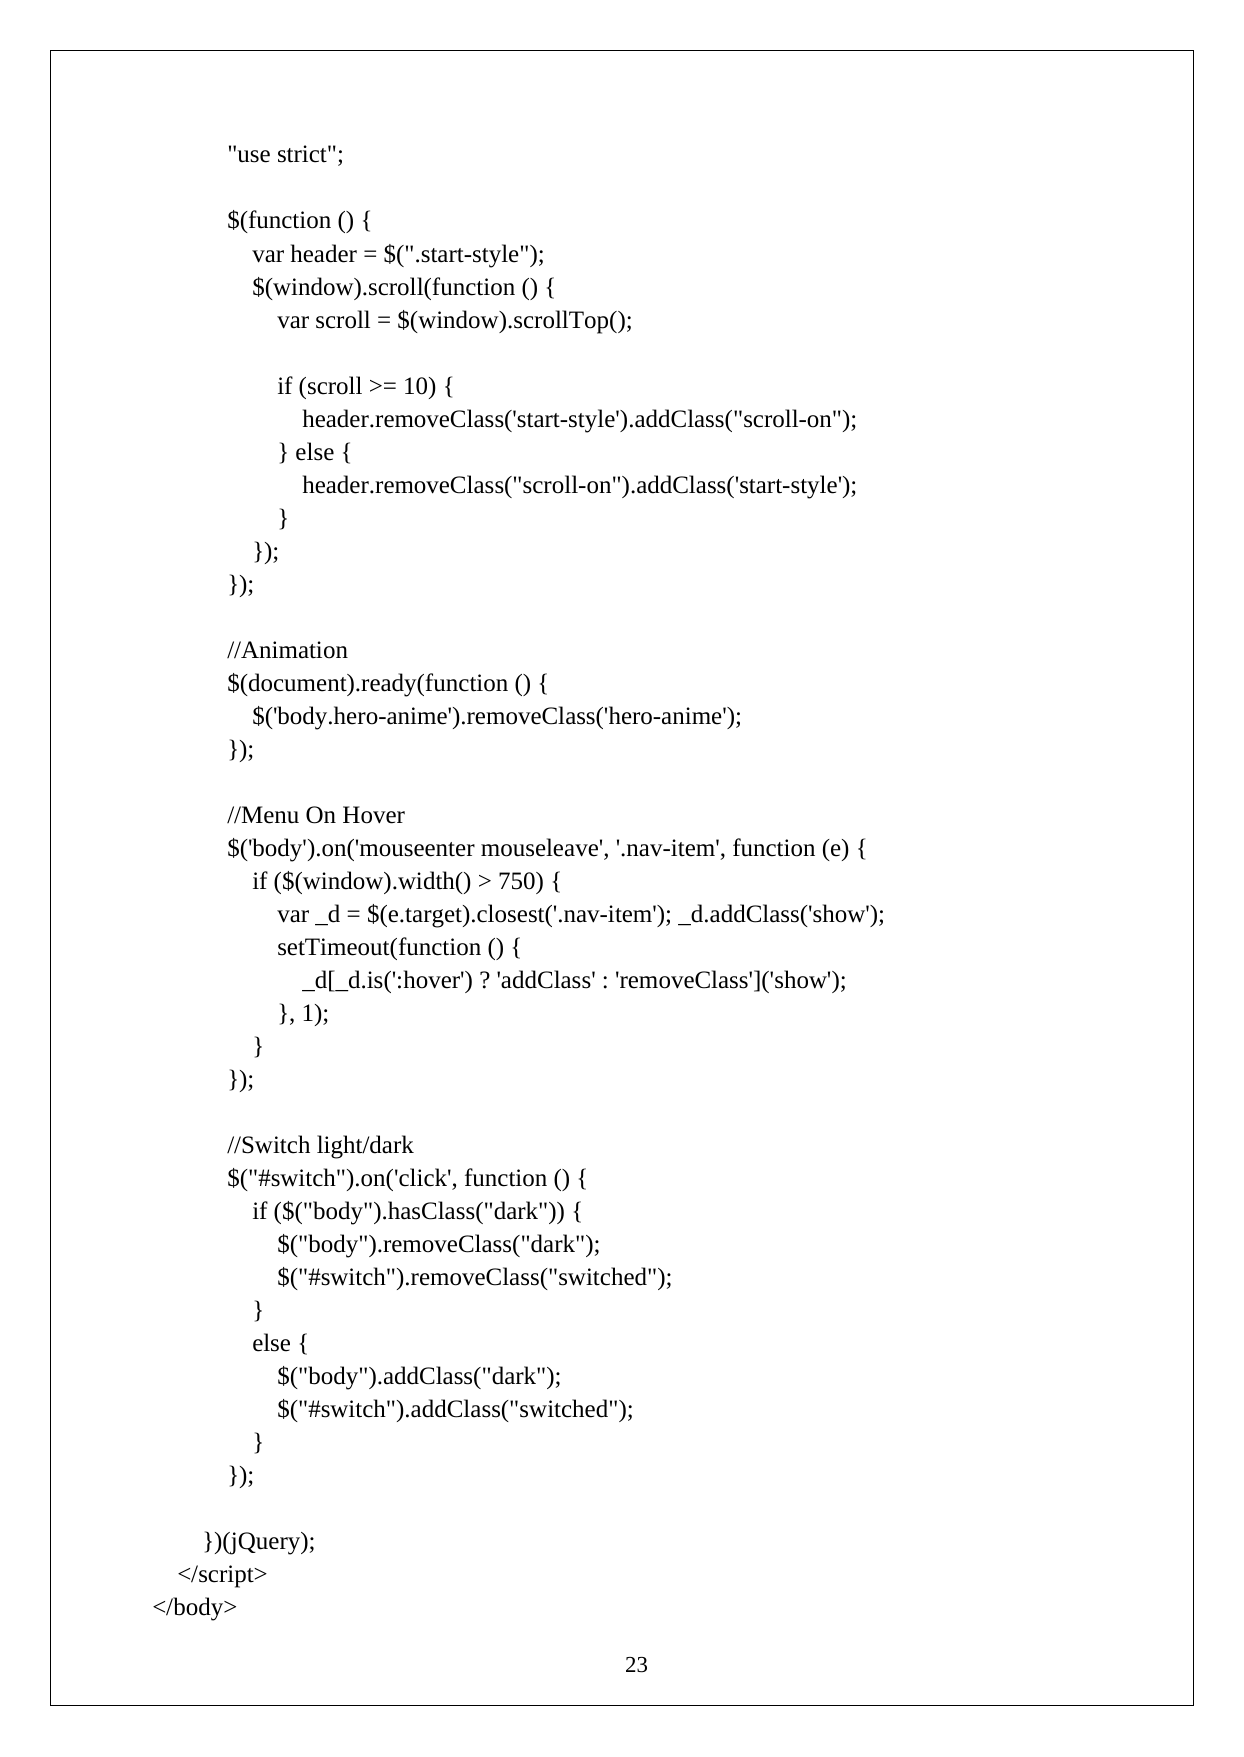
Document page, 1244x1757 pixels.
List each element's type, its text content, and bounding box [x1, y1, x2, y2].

text header.removeClass("scroll-on").addClass('start-style'); [152, 470, 1127, 498]
text $(document).ready(function () { [152, 668, 1127, 697]
text } [152, 503, 1127, 532]
text }); [152, 734, 1127, 763]
text }, 1); [152, 998, 1127, 1027]
text if ($(window).width() > 750) { [152, 866, 1127, 895]
text })(jQuery); [152, 1526, 1127, 1555]
text //Switch light/dark [152, 1130, 1127, 1159]
text $('body').on('mouseenter mouseleave', '.nav-item', function (e) { [152, 833, 1127, 862]
text $('body.hero-anime').removeClass('hero-anime'); [152, 701, 1127, 730]
text var _d = $(e.target).closest('.nav-item'); _d.addClass('show'); [152, 899, 1127, 928]
text $(window).scroll(function () { [152, 272, 1127, 300]
text //Animation [152, 635, 1127, 664]
text "use strict"; [152, 139, 1127, 168]
text if (scroll >= 10) { [152, 371, 1127, 399]
text var scroll = $(window).scrollTop(); [152, 305, 1127, 333]
text else { [152, 1328, 1127, 1357]
text $("#switch").removeClass("switched"); [152, 1262, 1127, 1291]
text }); [152, 1064, 1127, 1093]
text } [152, 1427, 1127, 1456]
text header.removeClass('start-style').addClass("scroll-on"); [152, 404, 1127, 432]
text } [152, 1031, 1127, 1060]
text if ($("body").hasClass("dark")) { [152, 1196, 1127, 1225]
text _d[_d.is(':hover') ? 'addClass' : 'removeClass']('show'); [152, 965, 1127, 994]
text }); [152, 569, 1127, 598]
text var header = $(".start-style"); [152, 239, 1127, 267]
text </script> [152, 1559, 1127, 1588]
text $(function () { [152, 206, 1127, 234]
text $("body").addClass("dark"); [152, 1361, 1127, 1390]
text }); [152, 1460, 1127, 1489]
text } [152, 1295, 1127, 1324]
text //Menu On Hover [152, 800, 1127, 829]
text }); [152, 536, 1127, 564]
text $("#switch").on('click', function () { [152, 1163, 1127, 1192]
text setTimeout(function () { [152, 932, 1127, 961]
text </body> [152, 1592, 1127, 1621]
text $("#switch").addClass("switched"); [152, 1394, 1127, 1423]
text } else { [152, 437, 1127, 466]
text $("body").removeClass("dark"); [152, 1229, 1127, 1258]
